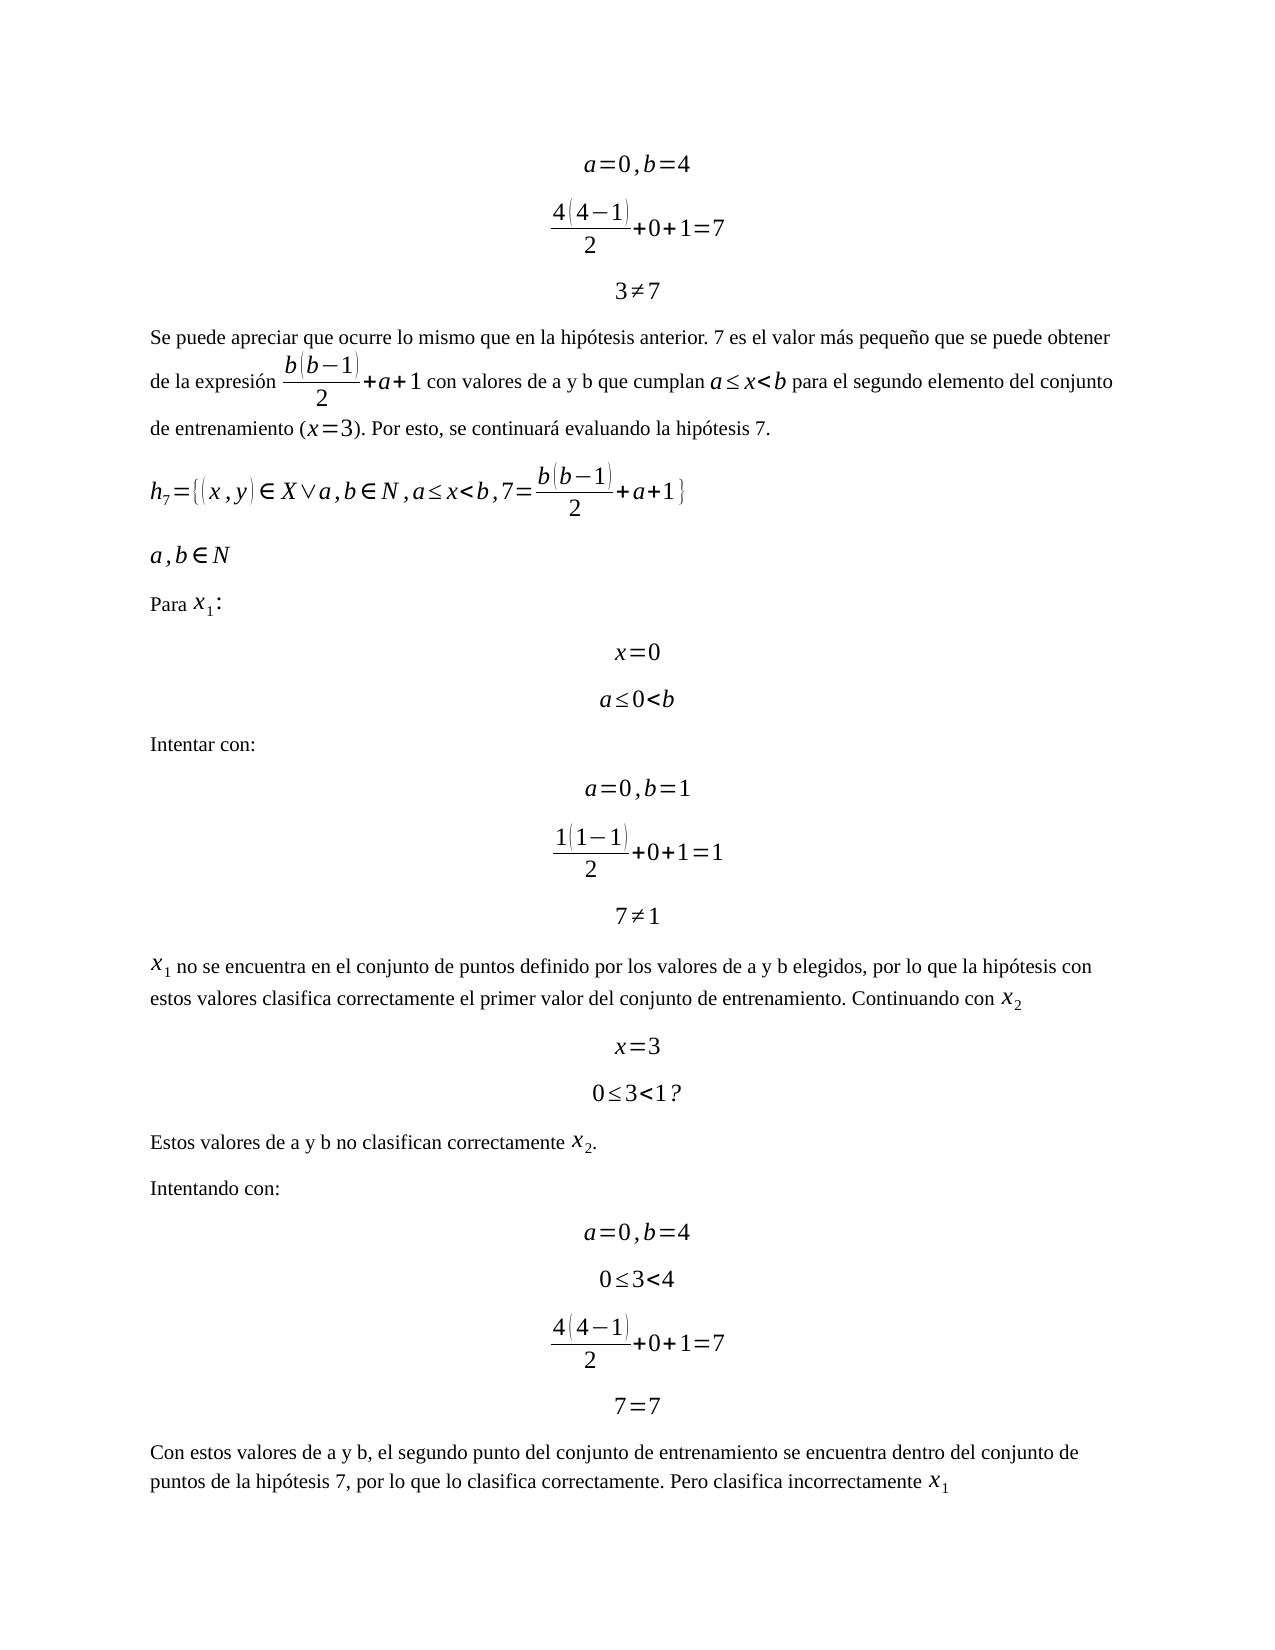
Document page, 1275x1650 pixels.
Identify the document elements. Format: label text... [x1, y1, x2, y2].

text Con estos valores de a y b, el segundo punto del conjunto de entrenamiento se encuentra dentro del conjunto de puntos de la hipótesis 7, por lo que lo clasifica correctamente. Pero clasifica incorrectamente [150, 1440, 1125, 1497]
text Para [150, 588, 1125, 619]
text Se puede apreciar que ocurre lo mismo que en la hipótesis anterior. 7 es el valor más pequeño que se puede obtener de la expresión con valores de a y b que cumplan para el segundo elemento del conjunto de entrenamiento (). Por esto, se continuará evaluando la hipótesis 7. [150, 324, 1125, 442]
text Intentar con: [150, 732, 1125, 756]
text Estos valores de a y b no clasifican correctamente . [150, 1126, 1125, 1157]
text no se encuentra en el conjunto de puntos definido por los valores de a y b elegidos, por lo que la hipótesis con estos valores clasifica correctamente el primer valor del conjunto de entrenamiento. Continuando con [150, 949, 1125, 1014]
text Intentando con: [150, 1176, 1125, 1200]
